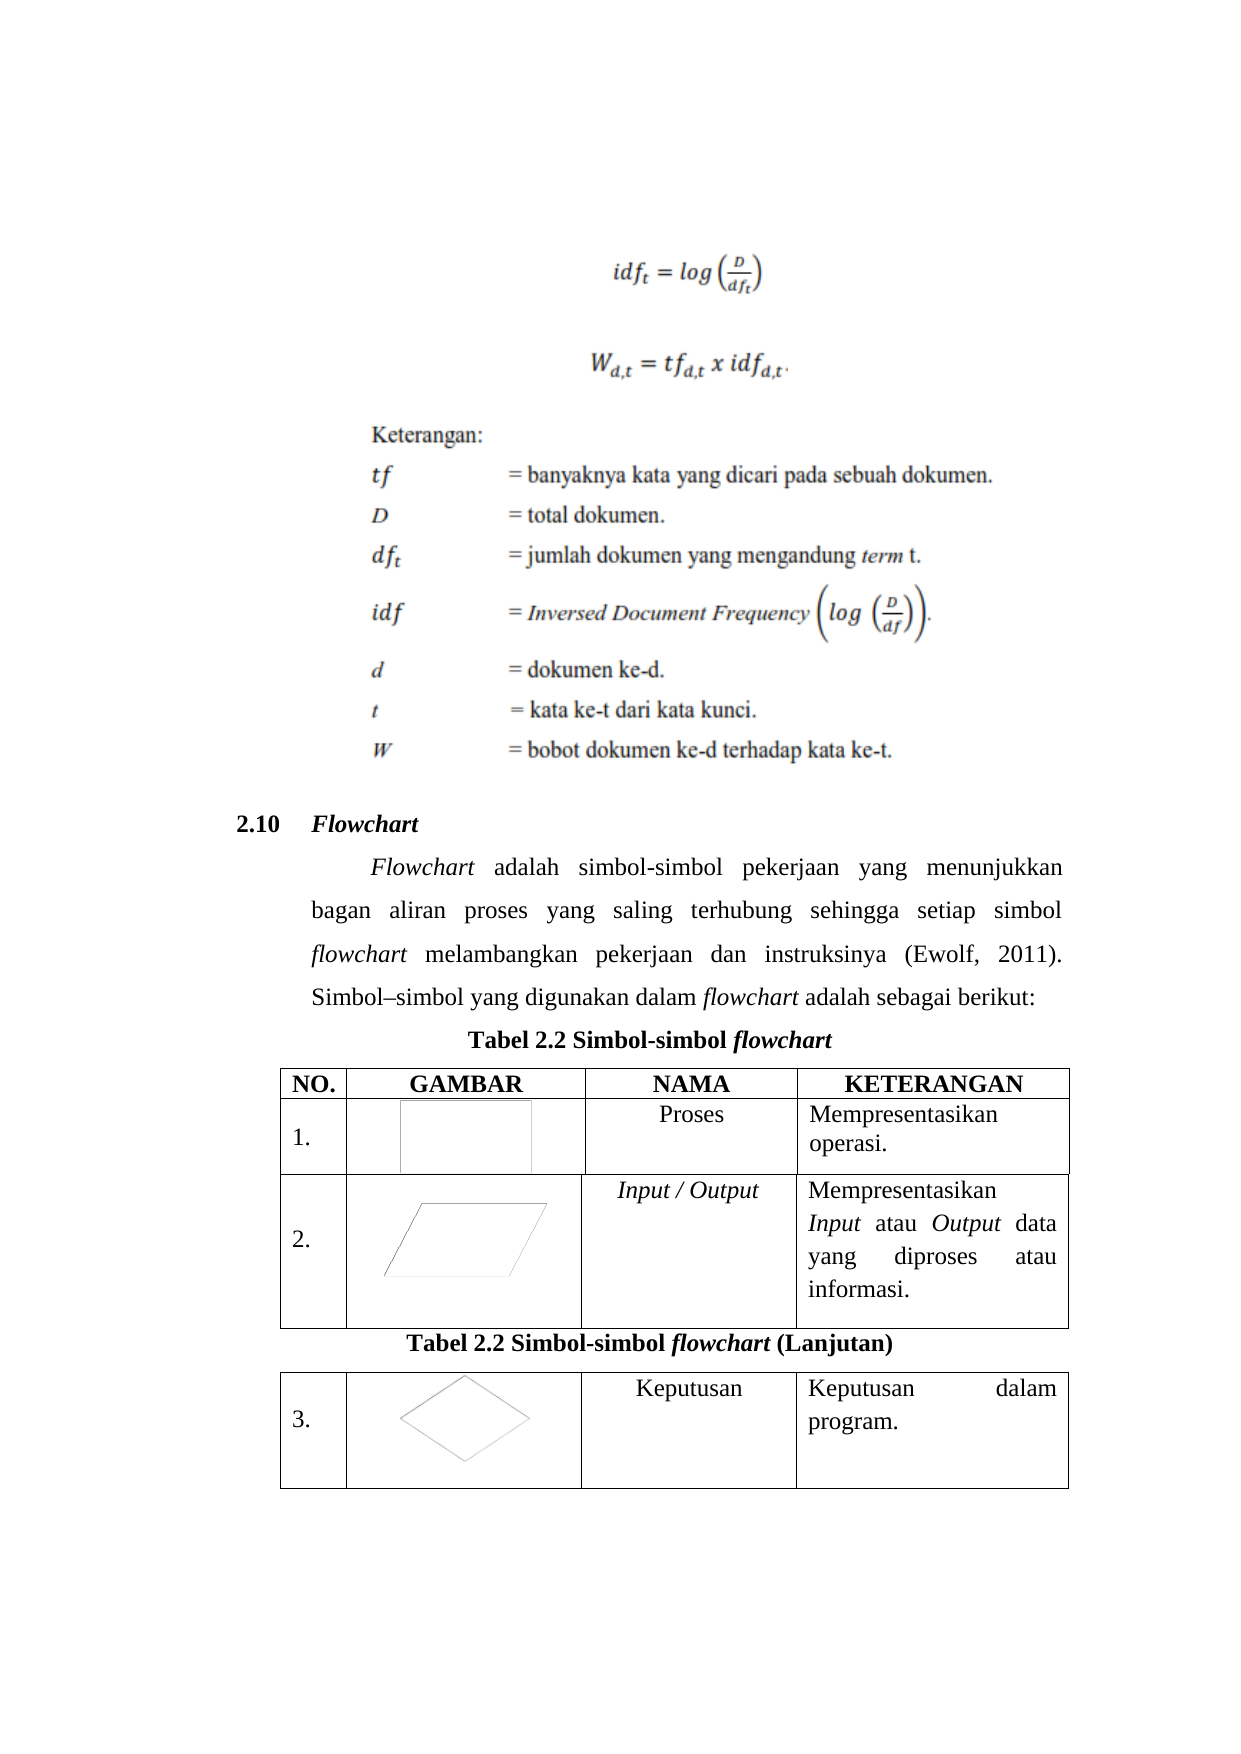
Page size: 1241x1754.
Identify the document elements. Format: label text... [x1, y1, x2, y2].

table_header Input / Output [582, 1175, 796, 1327]
text Tabel 2.2 Simbol-simbol flowchart [236, 1025, 1063, 1054]
table_header 3. [281, 1373, 346, 1488]
table_header KETERANGAN [798, 1069, 1069, 1098]
table_cell 1. [281, 1099, 346, 1174]
table_header Keputusan dalam program. [797, 1373, 1068, 1488]
table_header Mempresentasikan Input atau Output data yang diproses atau informasi. [797, 1175, 1068, 1327]
table_header NAMA [586, 1069, 797, 1098]
picture [356, 414, 1010, 775]
table_cell [347, 1099, 585, 1174]
table_header NO. [281, 1069, 346, 1098]
text 2.10 Flowchart [236, 809, 1063, 838]
table_header Keputusan [582, 1373, 796, 1488]
table_header GAMBAR [347, 1069, 585, 1098]
table_cell Proses [586, 1099, 797, 1174]
text Flowchart adalah simbol-simbol pekerjaan yang menunjukkan bagan aliran proses yang saling terhubung sehingga setiap simbol flowchart melambangkan pekerjaan dan instruksinya (Ewolf, 2011). Simbol–simbol yang digunakan dalam flowchart adalah sebagai berikut: [311, 852, 1063, 1011]
text Tabel 2.2 Simbol-simbol flowchart (Lanjutan) [236, 1328, 1063, 1357]
table_header 2. [281, 1175, 346, 1327]
table_header [347, 1175, 581, 1327]
picture [599, 236, 767, 304]
table_header [347, 1373, 581, 1488]
table_cell Mempresentasikan operasi. [798, 1099, 1069, 1174]
picture [578, 338, 788, 401]
